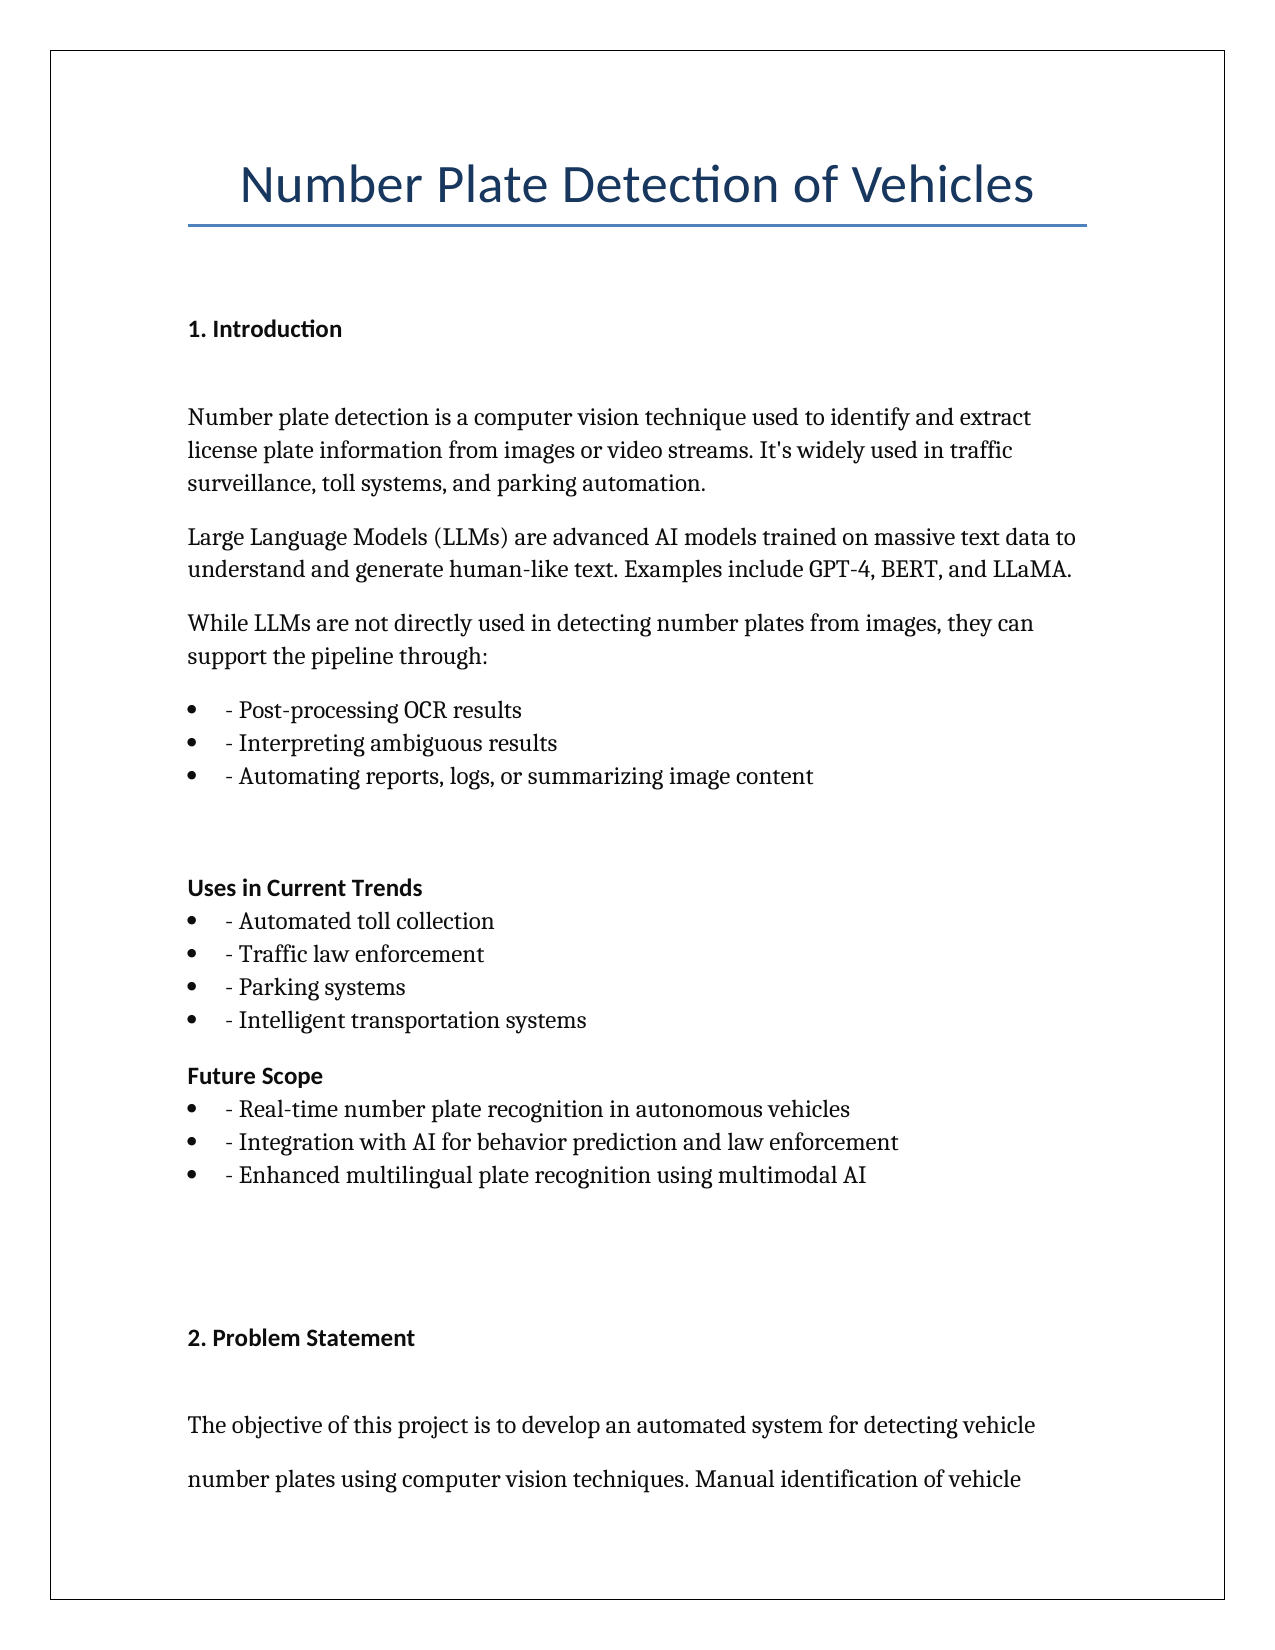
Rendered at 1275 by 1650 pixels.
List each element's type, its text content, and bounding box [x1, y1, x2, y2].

subtitle 2. Problem Statement [187, 1322, 1087, 1353]
list - Interpreting ambiguous results [187, 729, 1087, 758]
text Number plate detection is a computer vision technique used to identify and extract license plate information from images or video streams. It's widely used in traffic surveillance, toll systems, and parking automation. [187, 402, 1087, 497]
list - Intelligent transportation systems [187, 1006, 1087, 1035]
text While LLMs are not directly used in detecting number plates from images, they can support the pipeline through: [187, 609, 1087, 671]
list - Enhanced multilingual plate recognition using multimodal AI [187, 1161, 1087, 1189]
list - Integration with AI for behavior prediction and law enforcement [187, 1128, 1087, 1157]
list - Traffic law enforcement [187, 940, 1087, 969]
list - Post-processing OCR results [187, 696, 1087, 725]
subtitle Uses in Current Trends [187, 872, 1087, 902]
list - Automating reports, logs, or summarizing image content [187, 762, 1087, 791]
list - Automated toll collection [187, 907, 1087, 936]
text Large Language Models (LLMs) are advanced AI models trained on massive text data to understand and generate human-like text. Examples include GPT-4, BERT, and LLaMA. [187, 522, 1087, 584]
subtitle Future Scope [187, 1060, 1087, 1090]
title Number Plate Detection of Vehicles [187, 150, 1087, 227]
text number plates using computer vision techniques. Manual identification of vehicle [187, 1465, 1087, 1494]
list - Real-time number plate recognition in autonomous vehicles [187, 1095, 1087, 1123]
subtitle 1. Introduction [187, 314, 1087, 344]
list - Parking systems [187, 973, 1087, 1002]
text The objective of this project is to develop an automated system for detecting vehicle [187, 1411, 1087, 1440]
